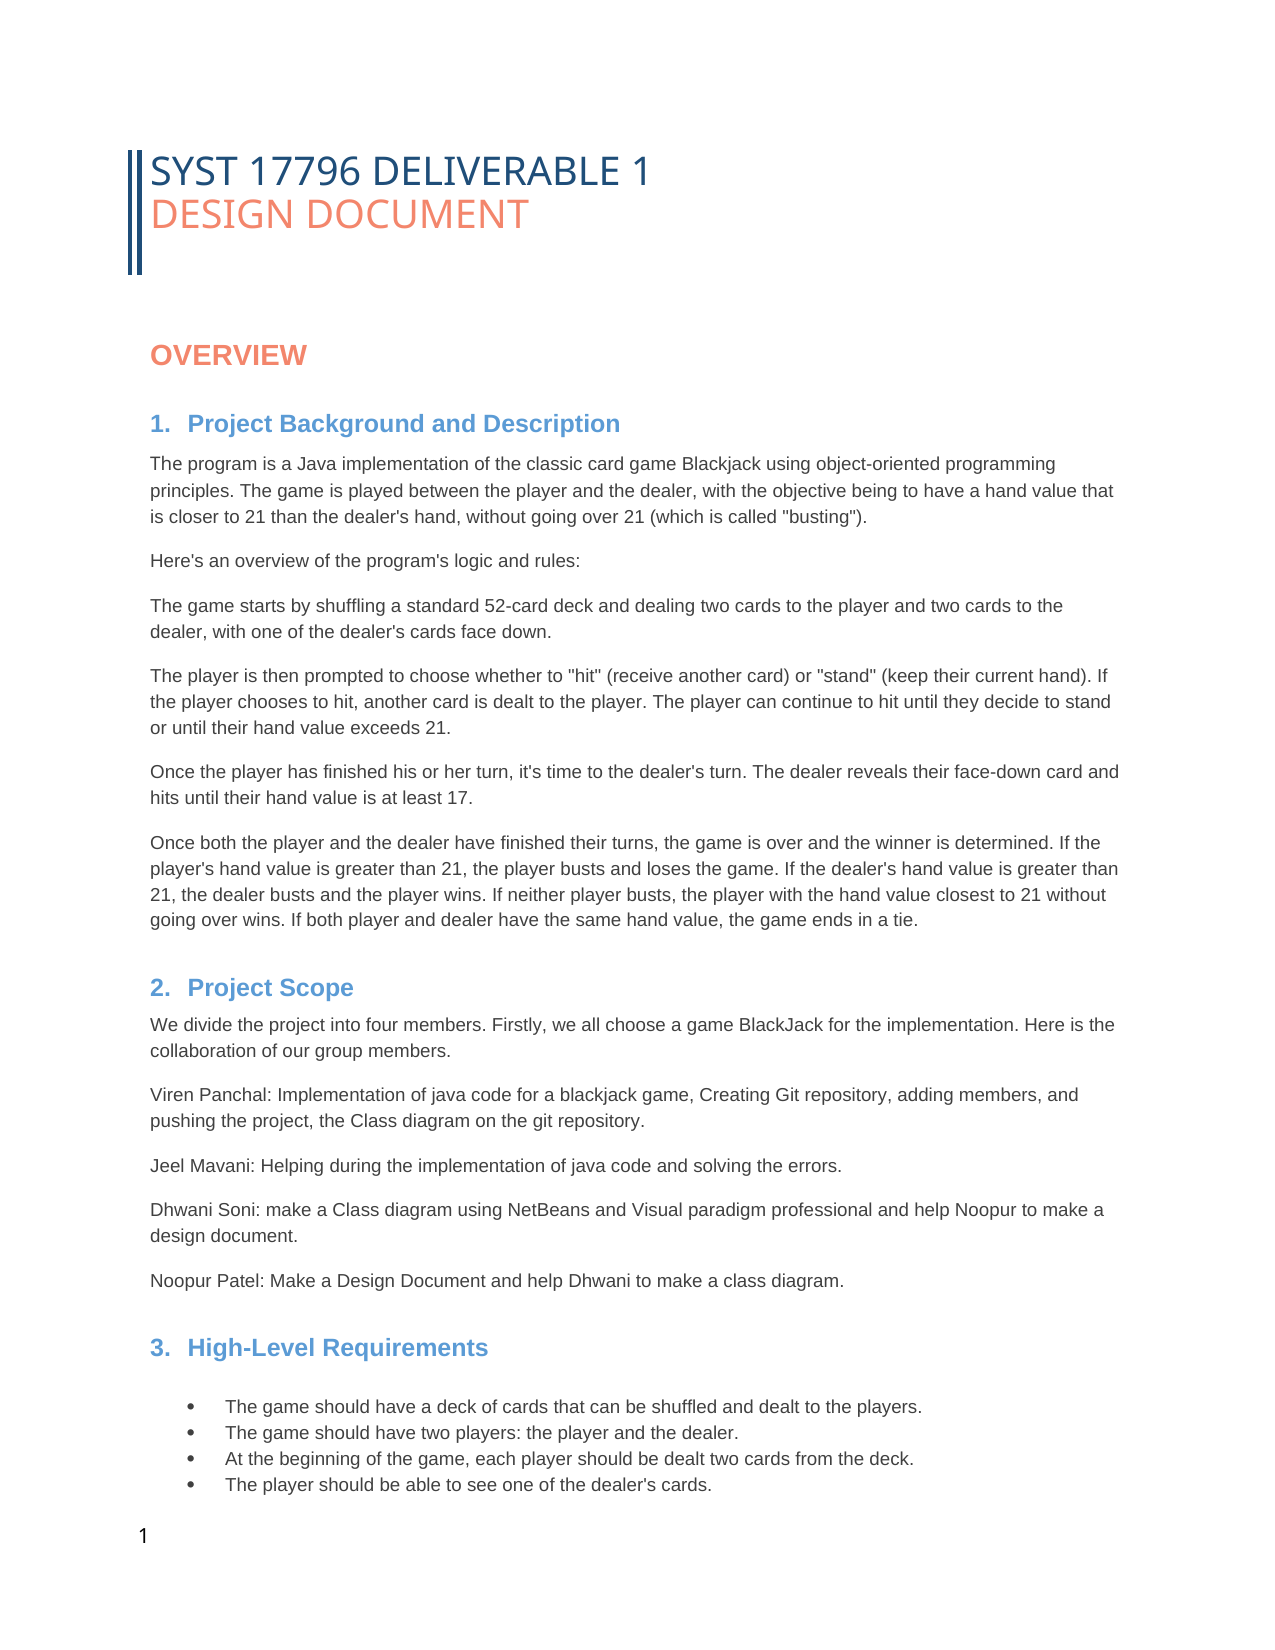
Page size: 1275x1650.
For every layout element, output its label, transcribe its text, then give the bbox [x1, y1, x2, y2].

title design document [150, 194, 1125, 237]
subtitle Project Scope [150, 972, 1125, 1001]
text The player is then prompted to choose whether to "hit" (receive another card) or "stand" (keep their current hand). If the player chooses to hit, another card is dealt to the player. The player can continue to hit until they decide to stand or until their hand value exceeds 21. [150, 665, 1125, 738]
subtitle Project Background and Description [150, 408, 1125, 437]
list The game should have a deck of cards that can be shuffled and dealt to the players. [187, 1396, 1125, 1417]
text Here's an overview of the program's logic and rules: [150, 550, 1125, 572]
text The game starts by shuffling a standard 52-card deck and dealing two cards to the player and two cards to the dealer, with one of the dealer's cards face down. [150, 594, 1125, 642]
list The player should be able to see one of the dealer's cards. [187, 1473, 1125, 1495]
subtitle Overview [150, 337, 1125, 371]
subtitle High-Level Requirements [150, 1333, 1125, 1362]
list At the beginning of the game, each player should be dealt two cards from the deck. [187, 1448, 1125, 1469]
text Viren Panchal: Implementation of java code for a blackjack game, Creating Git repository, adding members, and pushing the project, the Class diagram on the git repository. [150, 1084, 1125, 1132]
text Dhwani Soni: make a Class diagram using NetBeans and Visual paradigm professional and help Noopur to make a design document. [150, 1199, 1125, 1247]
text Noopur Patel: Make a Design Document and help Dhwani to make a class diagram. [150, 1269, 1125, 1291]
title syst 17796 Deliverable 1 [150, 150, 1125, 194]
text The program is a Java implementation of the classic card game Blackjack using object-oriented programming principles. The game is played between the player and the dealer, with the objective being to have a hand value that is closer to 21 than the dealer's hand, without going over 21 (which is called "busting"). [150, 450, 1125, 527]
text Once both the player and the dealer have finished their turns, the game is over and the winner is determined. If the player's hand value is greater than 21, the player busts and loses the game. If the dealer's hand value is greater than 21, the dealer busts and the player wins. If neither player busts, the player with the hand value closest to 21 without going over wins. If both player and dealer have the same hand value, the game ends in a tie. [150, 832, 1125, 931]
text We divide the project into four members. Firstly, we all choose a game BlackJack for the implementation. Here is the collaboration of our group members. [150, 1014, 1125, 1061]
text Jeel Mavani: Helping during the implementation of java code and solving the errors. [150, 1154, 1125, 1176]
text Once the player has finished his or her turn, it's time to the dealer's turn. The dealer reveals their face-down card and hits until their hand value is at least 17. [150, 761, 1125, 809]
list The game should have two players: the player and the dealer. [187, 1422, 1125, 1443]
